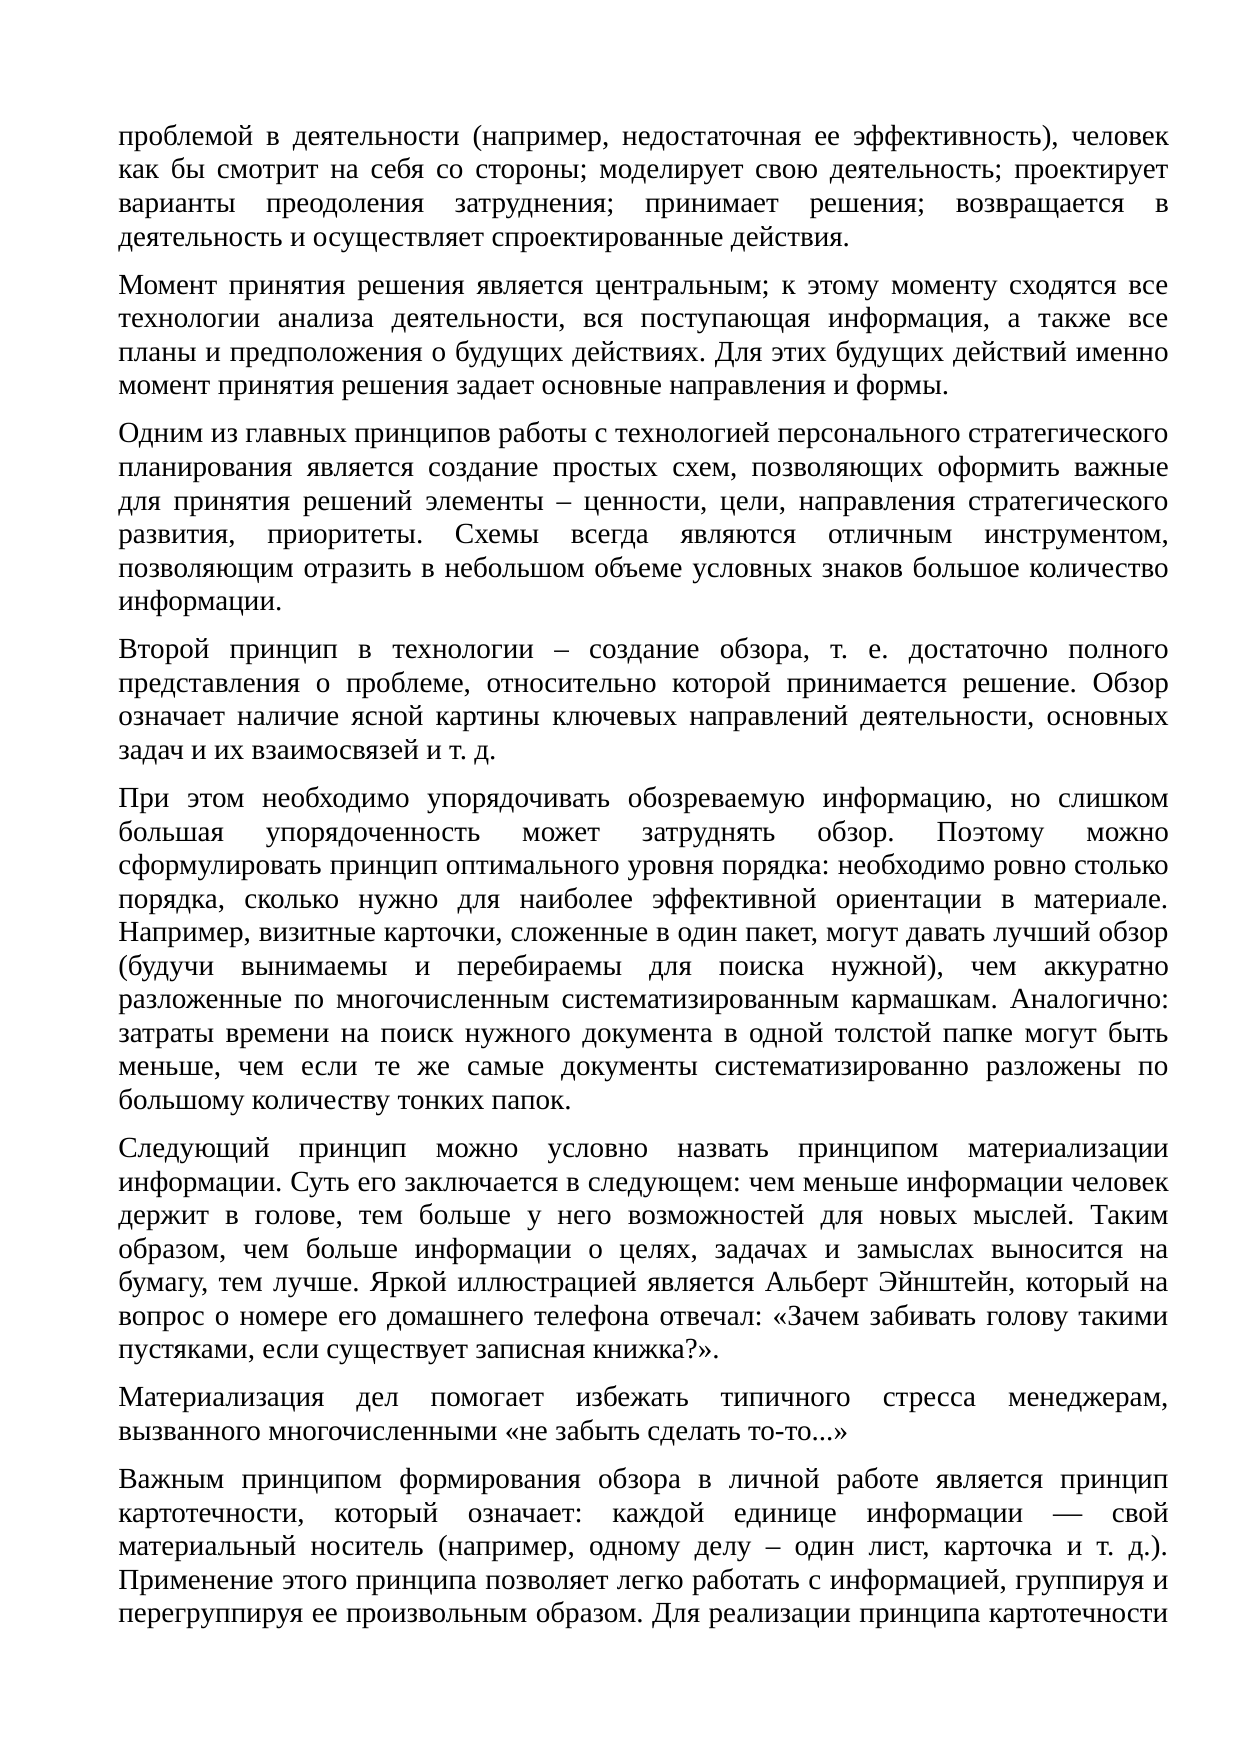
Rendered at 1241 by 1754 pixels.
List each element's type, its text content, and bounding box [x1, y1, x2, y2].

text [118, 1461, 1170, 1629]
text Следующий принцип можно условно назвать принципом материализации информации. Суть его заключается в следующем: чем меньше информации человек держит в голове, тем больше у него возможностей для новых мыслей. Таким образом, чем больше информации о целях, задачах и замыслах выносится на бумагу, тем лучше. Яркой иллюстрацией является Альберт Эйнштейн, который на вопрос о номере его домашнего телефона отвечал: «Зачем забивать голову такими пустяками, если существует записная книжка?». [118, 1130, 1170, 1365]
text Материализация дел помогает избежать типичного стресса менеджерам, вызванного многочисленными «не забыть сделать то-то...» [118, 1379, 1170, 1447]
text Момент принятия решения является центральным; к этому моменту сходятся все технологии анализа деятельности, вся поступающая информация, а также все планы и предположения о будущих действиях. Для этих будущих действий именно момент принятия решения задает основные направления и формы. [118, 267, 1170, 401]
text Одним из главных принципов работы с технологией персонального стратегического планирования является создание простых схем, позволяющих оформить важные для принятия решений элементы – ценности, цели, направления стратегического развития, приоритеты. Схемы всегда являются отличным инструментом, позволяющим отразить в небольшом объеме условных знаков большое количество информации. [118, 416, 1170, 617]
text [118, 118, 1170, 252]
text Второй принцип в технологии – создание обзора, т. е. достаточно полного представления о проблеме, относительно которой принимается решение. Обзор означает наличие ясной картины ключевых направлений деятельности, основных задач и их взаимосвязей и т. д. [118, 631, 1170, 766]
text При этом необходимо упорядочивать обозреваемую информацию, но слишком большая упорядоченность может затруднять обзор. Поэтому можно сформулировать принцип оптимального уровня порядка: необходимо ровно столько порядка, сколько нужно для наиболее эффективной ориентации в материале. Например, визитные карточки, сложенные в один пакет, могут давать лучший обзор (будучи вынимаемы и перебираемы для поиска нужной), чем аккуратно разложенные по многочисленным систематизированным кармашкам. Аналогично: затраты времени на поиск нужного документа в одной толстой папке могут быть меньше, чем если те же самые документы систематизированно разложены по большому количеству тонких папок. [118, 780, 1170, 1116]
